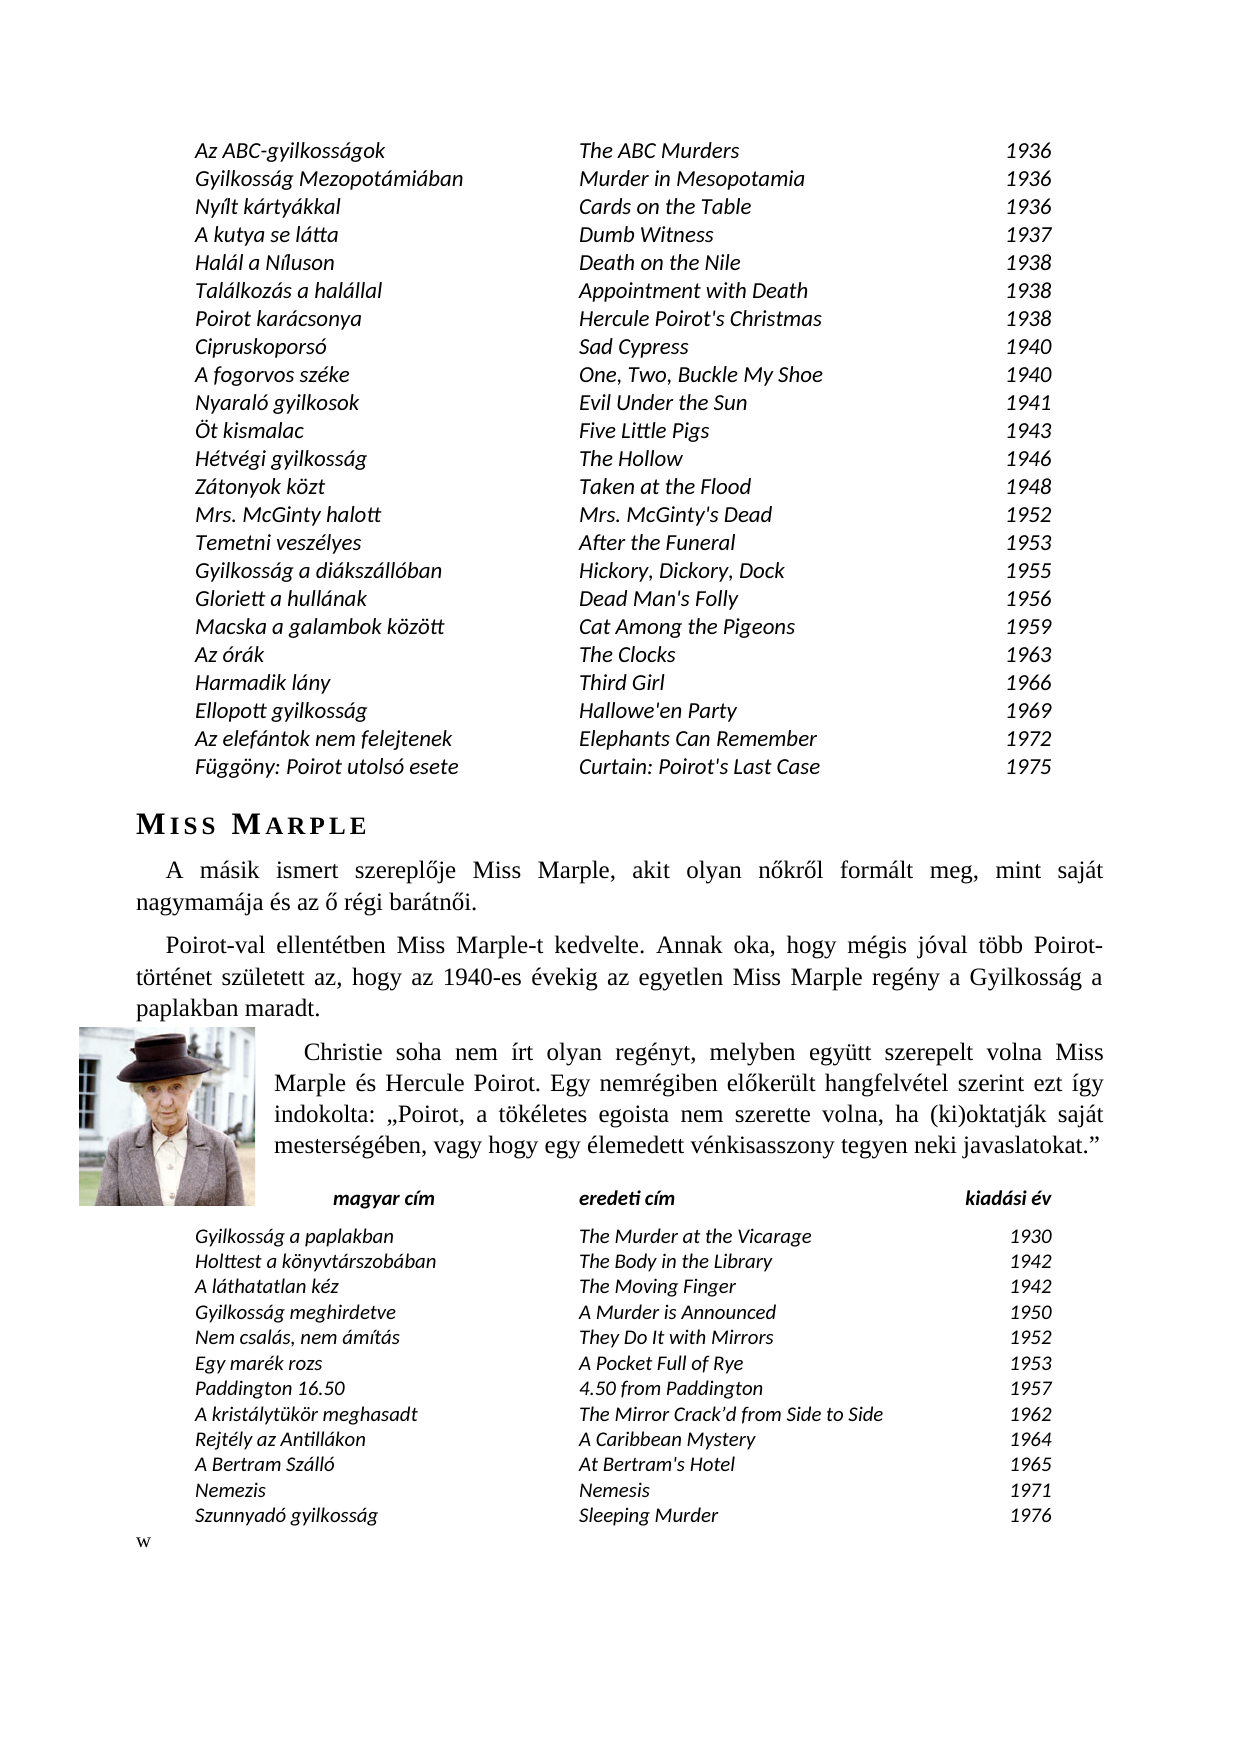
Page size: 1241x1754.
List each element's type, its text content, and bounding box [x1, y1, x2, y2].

text Mrs. McGinty halott Mrs. McGinty's Dead 1952 [195, 500, 1104, 528]
text magyar cím eredeti cím kiadási év [195, 1185, 1104, 1210]
text Hétvégi gyilkosság The Hollow 1946 [195, 444, 1104, 472]
text Öt kismalac Five Little Pigs 1943 [195, 416, 1104, 444]
text Nyílt kártyákkal Cards on the Table 1936 [195, 192, 1104, 220]
text A kristálytükör meghasadt The Mirror Crack’d from Side to Side 1962 [195, 1401, 1104, 1426]
text Harmadik lány Third Girl 1966 [195, 668, 1104, 696]
text Gyilkosság a paplakban The Murder at the Vicarage 1930 [195, 1223, 1104, 1248]
text Az ABC-gyilkosságok The ABC Murders 1936 [195, 136, 1104, 164]
text Gyilkosság a diákszállóban Hickory, Dickory, Dock 1955 [195, 556, 1104, 584]
text A másik ismert szereplője Miss Marple, akit olyan nőkről formált meg, mint saját nagymamája és az ő régi barátnői. [136, 854, 1104, 916]
text w [136, 1528, 1104, 1552]
text Macska a galambok között Cat Among the Pigeons 1959 [195, 612, 1104, 640]
text A Bertram Szálló At Bertram's Hotel 1965 [195, 1452, 1104, 1477]
text Nem csalás, nem ámítás They Do It with Mirrors 1952 [195, 1324, 1104, 1350]
text Szunnyadó gyilkosság Sleeping Murder 1976 [195, 1502, 1104, 1528]
text Az elefántok nem felejtenek Elephants Can Remember 1972 [195, 724, 1104, 752]
text Nemezis Nemesis 1971 [195, 1477, 1104, 1502]
text Gloriett a hullának Dead Man's Folly 1956 [195, 584, 1104, 612]
text A fogorvos széke One, Two, Buckle My Shoe 1940 [195, 360, 1104, 388]
text Egy marék rozs A Pocket Full of Rye 1953 [195, 1350, 1104, 1375]
text Ellopott gyilkosság Hallowe'en Party 1969 [195, 696, 1104, 724]
picture [79, 1027, 256, 1206]
text Halál a Níluson Death on the Nile 1938 [195, 248, 1104, 276]
text Gyilkosság Mezopotámiában Murder in Mesopotamia 1936 [195, 164, 1104, 192]
text Cipruskoporsó Sad Cypress 1940 [195, 332, 1104, 360]
text Holttest a könyvtárszobában The Body in the Library 1942 [195, 1248, 1104, 1274]
text Poirot karácsonya Hercule Poirot's Christmas 1938 [195, 304, 1104, 332]
text A kutya se látta Dumb Witness 1937 [195, 220, 1104, 248]
text Temetni veszélyes After the Funeral 1953 [195, 528, 1104, 556]
text Gyilkosság meghirdetve A Murder is Announced 1950 [195, 1299, 1104, 1324]
text Találkozás a halállal Appointment with Death 1938 [195, 276, 1104, 304]
text Poirot-val ellentétben Miss Marple-t kedvelte. Annak oka, hogy mégis jóval több Poirot-történet született az, hogy az 1940-es évekig az egyetlen Miss Marple regény a Gyilkosság a paplakban maradt. [136, 929, 1104, 1022]
text A láthatatlan kéz The Moving Finger 1942 [195, 1274, 1104, 1299]
text Függöny: Poirot utolsó esete Curtain: Poirot's Last Case 1975 [195, 752, 1104, 780]
text Az órák The Clocks 1963 [195, 640, 1104, 668]
text Zátonyok közt Taken at the Flood 1948 [195, 472, 1104, 500]
text Nyaraló gyilkosok Evil Under the Sun 1941 [195, 388, 1104, 416]
text Paddington 16.50 4.50 from Paddington 1957 [195, 1375, 1104, 1401]
text Rejtély az Antillákon A Caribbean Mystery 1964 [195, 1426, 1104, 1452]
text Miss Marple [136, 805, 1104, 841]
text Christie soha nem írt olyan regényt, melyben együtt szerepelt volna Miss Marple és Hercule Poirot. Egy nemrégiben előkerült hangfelvétel szerint ezt így indokolta: „Poirot, a tökéletes egoista nem szerette volna, ha (ki)oktatják saját mesterségében, vagy hogy egy élemedett vénkisasszony tegyen neki javaslatokat.” [256, 1035, 1104, 1160]
